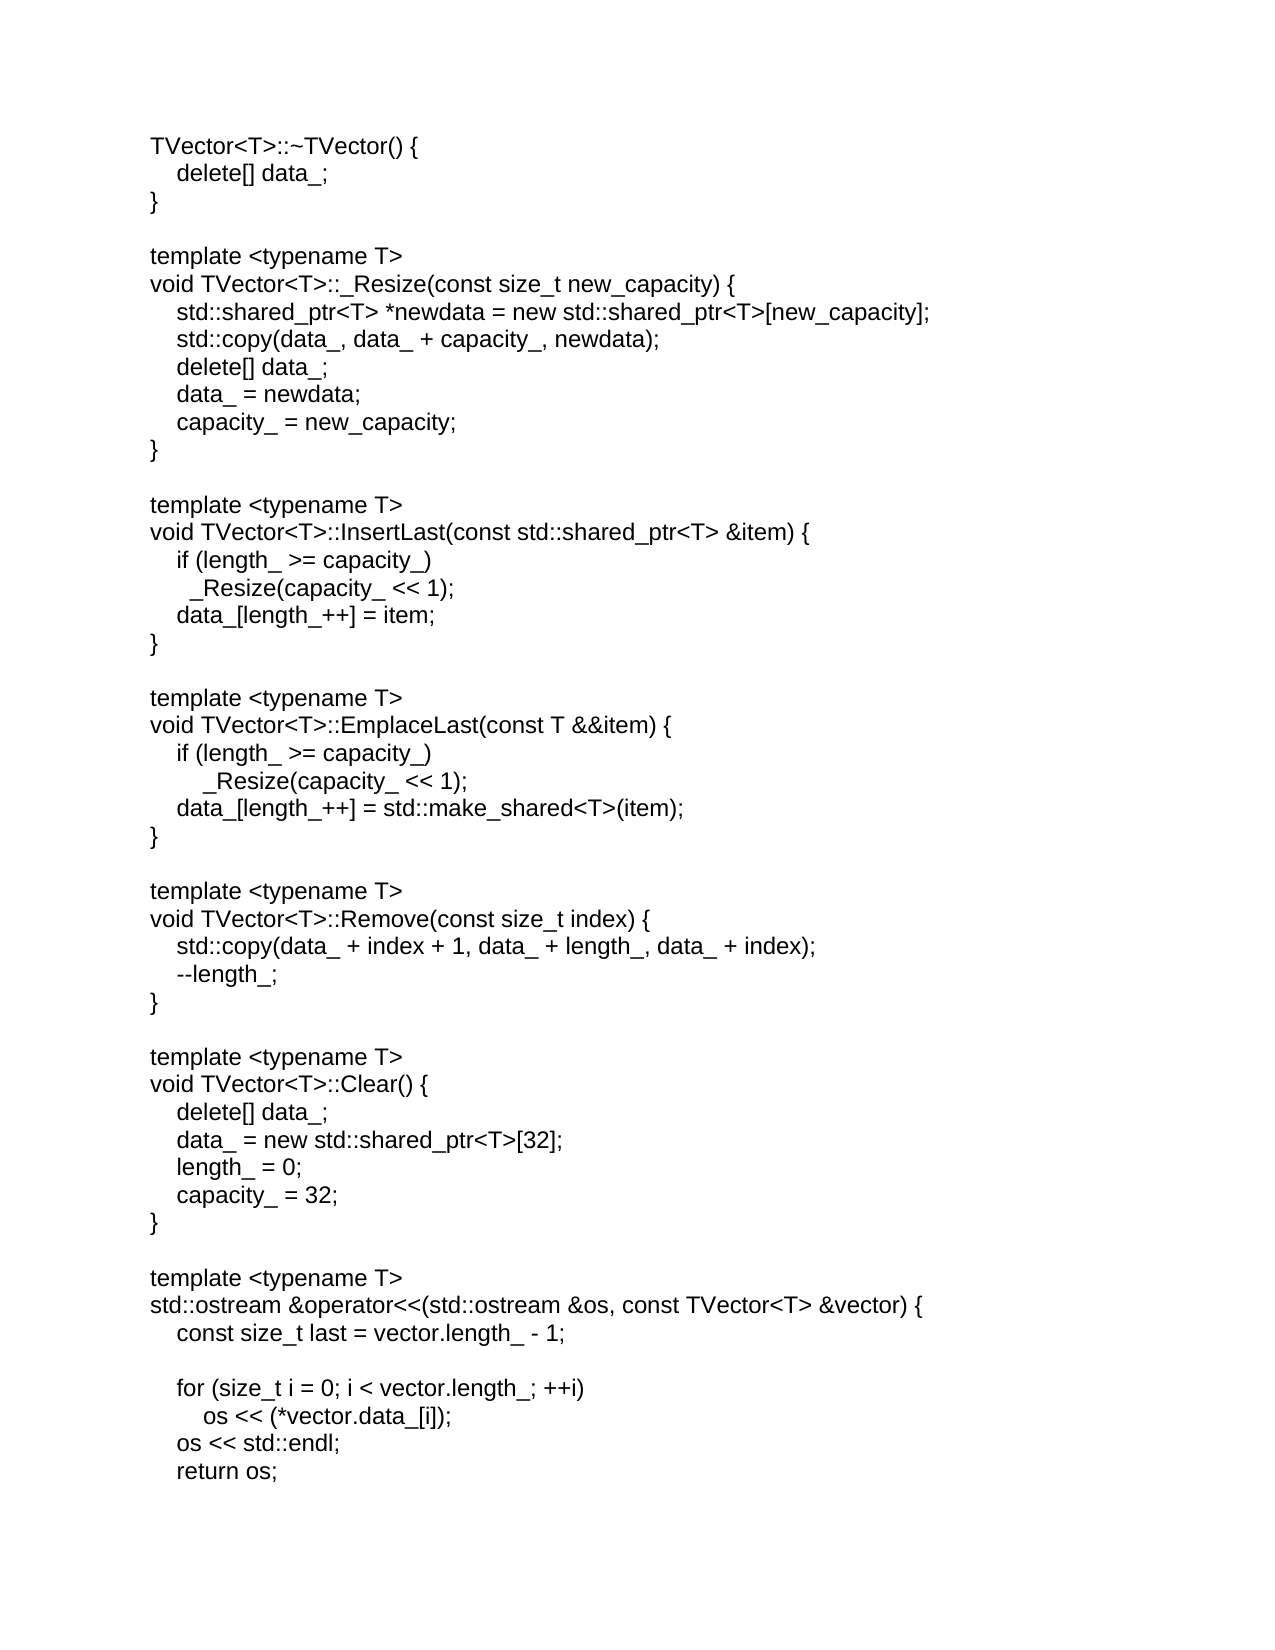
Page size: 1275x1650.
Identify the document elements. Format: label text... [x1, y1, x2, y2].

text capacity_ = new_capacity; [150, 408, 1143, 435]
text os << std::endl; [150, 1429, 1143, 1457]
text template <typename T> [150, 242, 1143, 270]
text void TVector<T>::Clear() { [150, 1070, 1143, 1098]
text data_ = newdata; [150, 380, 1143, 408]
text template <typename T> [150, 877, 1143, 905]
text template <typename T> [150, 491, 1143, 518]
text --length_; [150, 960, 1143, 987]
text } [150, 629, 1143, 656]
text std::copy(data_ + index + 1, data_ + length_, data_ + index); [150, 932, 1143, 960]
text if (length_ >= capacity_) [150, 739, 1143, 767]
text template <typename T> [150, 684, 1143, 711]
text } [150, 435, 1143, 463]
text TVector<T>::~TVector() { [150, 132, 1143, 159]
text length_ = 0; [150, 1153, 1143, 1181]
text void TVector<T>::Remove(const size_t index) { [150, 905, 1143, 932]
text void TVector<T>::EmplaceLast(const T &&item) { [150, 711, 1143, 739]
text capacity_ = 32; [150, 1181, 1143, 1208]
text return os; [150, 1457, 1143, 1484]
text data_ = new std::shared_ptr<T>[32]; [150, 1126, 1143, 1153]
text data_[length_++] = item; [150, 601, 1143, 629]
text } [150, 987, 1143, 1015]
text _Resize(capacity_ << 1); [150, 767, 1143, 794]
text const size_t last = vector.length_ - 1; [150, 1319, 1143, 1346]
text delete[] data_; [150, 353, 1143, 380]
text delete[] data_; [150, 159, 1143, 187]
text } [150, 1208, 1143, 1236]
text template <typename T> [150, 1263, 1143, 1291]
text void TVector<T>::_Resize(const size_t new_capacity) { [150, 270, 1143, 297]
text _Resize(capacity_ << 1); [150, 573, 1143, 601]
text for (size_t i = 0; i < vector.length_; ++i) [150, 1374, 1143, 1402]
text data_[length_++] = std::make_shared<T>(item); [150, 794, 1143, 822]
text delete[] data_; [150, 1098, 1143, 1126]
text if (length_ >= capacity_) [150, 546, 1143, 573]
text template <typename T> [150, 1043, 1143, 1070]
text std::copy(data_, data_ + capacity_, newdata); [150, 325, 1143, 353]
text os << (*vector.data_[i]); [150, 1402, 1143, 1429]
text std::shared_ptr<T> *newdata = new std::shared_ptr<T>[new_capacity]; [150, 297, 1143, 325]
text std::ostream &operator<<(std::ostream &os, const TVector<T> &vector) { [150, 1291, 1143, 1319]
text } [150, 187, 1143, 214]
text } [150, 822, 1143, 849]
text void TVector<T>::InsertLast(const std::shared_ptr<T> &item) { [150, 518, 1143, 546]
